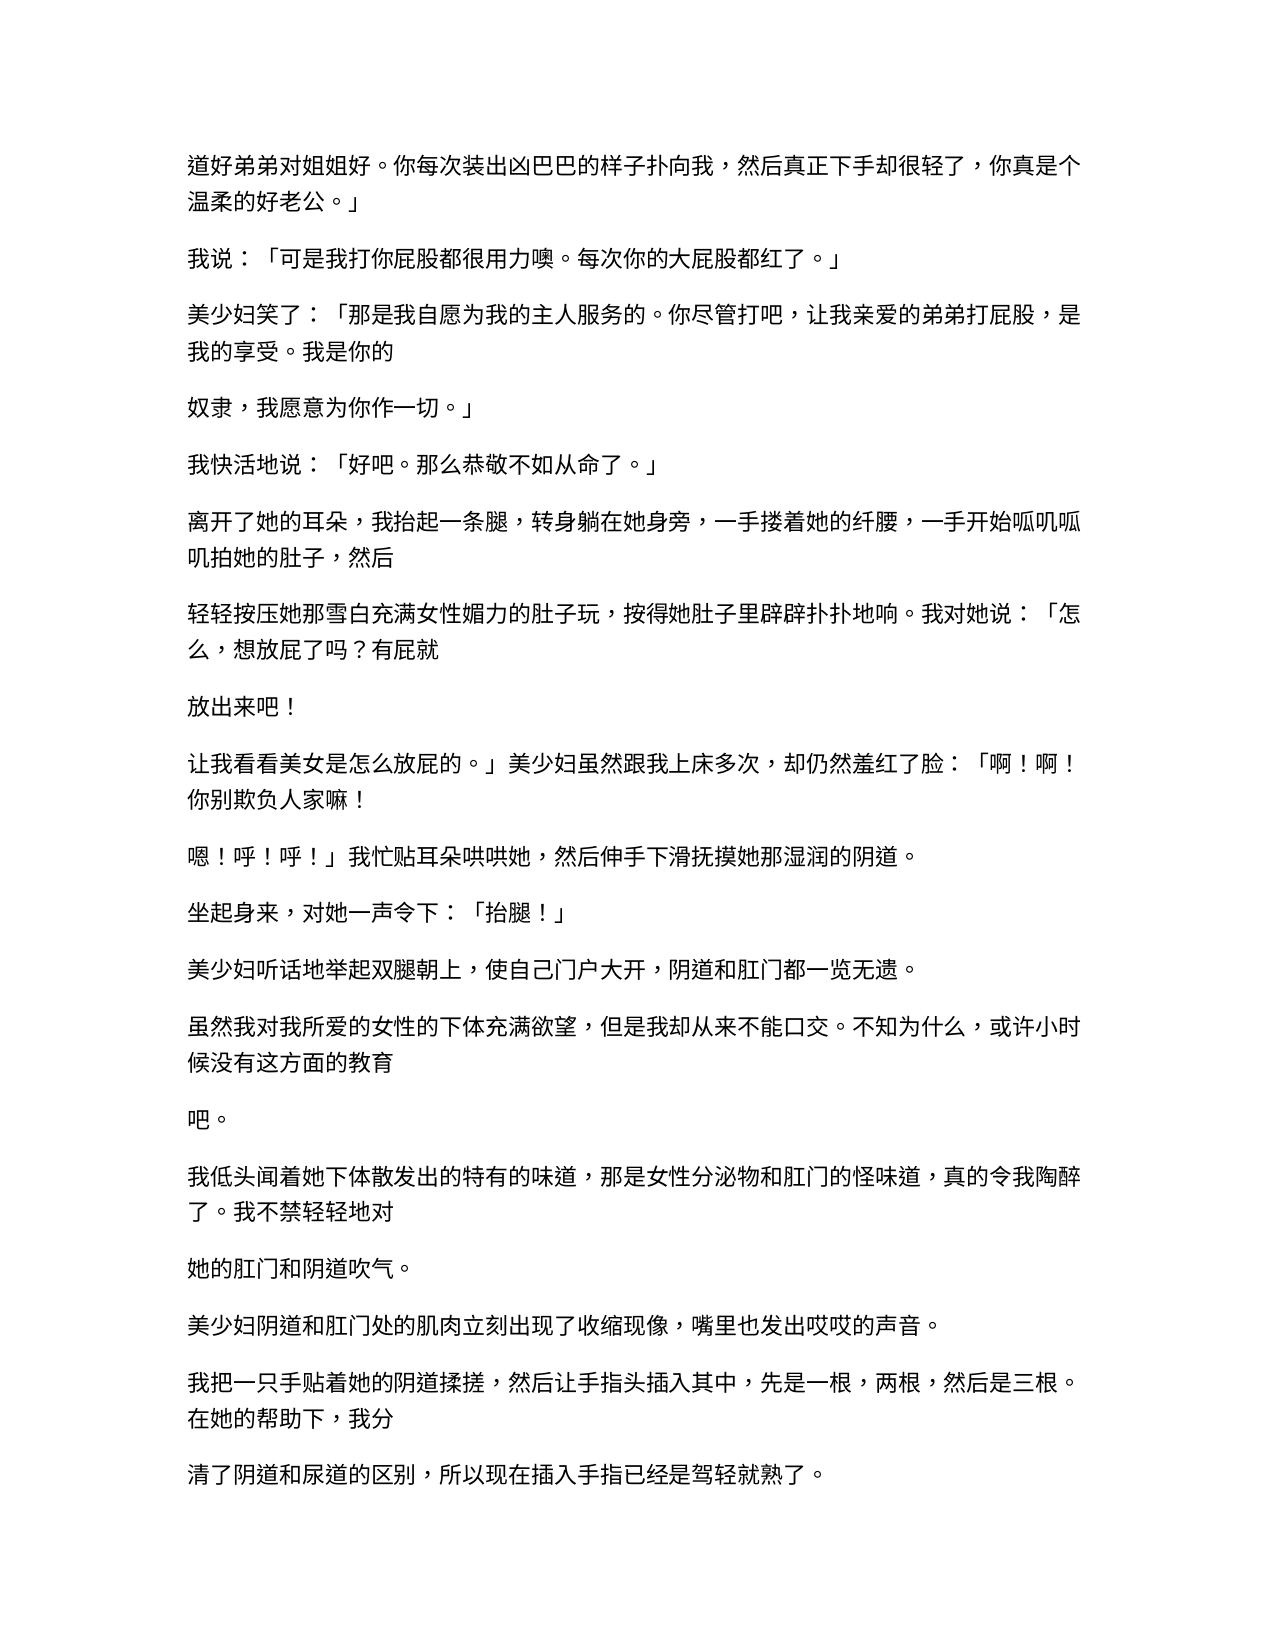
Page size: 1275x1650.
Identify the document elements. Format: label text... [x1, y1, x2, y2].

text 道好弟弟对姐姐好。你每次装出凶巴巴的样子扑向我，然后真正下手却很轻了，你真是个温柔的好老公。」 [187, 150, 1087, 217]
text 美少妇阴道和肛门处的肌肉立刻出现了收缩现像，嘴里也发出哎哎的声音。 [187, 1310, 1087, 1341]
text 吧。 [187, 1104, 1087, 1135]
text 嗯！呼！呼！」我忙贴耳朵哄哄她，然后伸手下滑抚摸她那湿润的阴道。 [187, 841, 1087, 872]
text 虽然我对我所爱的女性的下体充满欲望，但是我却从来不能口交。不知为什么，或许小时候没有这方面的教育 [187, 1011, 1087, 1078]
text 美少妇笑了：「那是我自愿为我的主人服务的。你尽管打吧，让我亲爱的弟弟打屁股，是我的享受。我是你的 [187, 299, 1087, 367]
text 我说：「可是我打你屁股都很用力噢。每次你的大屁股都红了。」 [187, 243, 1087, 274]
text 放出来吧！ [187, 691, 1087, 722]
text 坐起身来，对她一声令下：「抬腿！」 [187, 897, 1087, 929]
text 让我看看美女是怎么放屁的。」美少妇虽然跟我上床多次，却仍然羞红了脸：「啊！啊！你别欺负人家嘛！ [187, 748, 1087, 815]
text 我低头闻着她下体散发出的特有的味道，那是女性分泌物和肛门的怪味道，真的令我陶醉了。我不禁轻轻地对 [187, 1160, 1087, 1228]
text 清了阴道和尿道的区别，所以现在插入手指已经是驾轻就熟了。 [187, 1459, 1087, 1491]
text 轻轻按压她那雪白充满女性媚力的肚子玩，按得她肚子里辟辟扑扑地响。我对她说：「怎么，想放屁了吗？有屁就 [187, 598, 1087, 666]
text 她的肛门和阴道吹气。 [187, 1253, 1087, 1284]
text 奴隶，我愿意为你作一切。」 [187, 392, 1087, 423]
text 我快活地说：「好吧。那么恭敬不如从命了。」 [187, 449, 1087, 480]
text 美少妇听话地举起双腿朝上，使自己门户大开，阴道和肛门都一览无遗。 [187, 954, 1087, 985]
text 我把一只手贴着她的阴道揉搓，然后让手指头插入其中，先是一根，两根，然后是三根。在她的帮助下，我分 [187, 1367, 1087, 1434]
text 离开了她的耳朵，我抬起一条腿，转身躺在她身旁，一手搂着她的纤腰，一手开始呱叽呱叽拍她的肚子，然后 [187, 506, 1087, 573]
